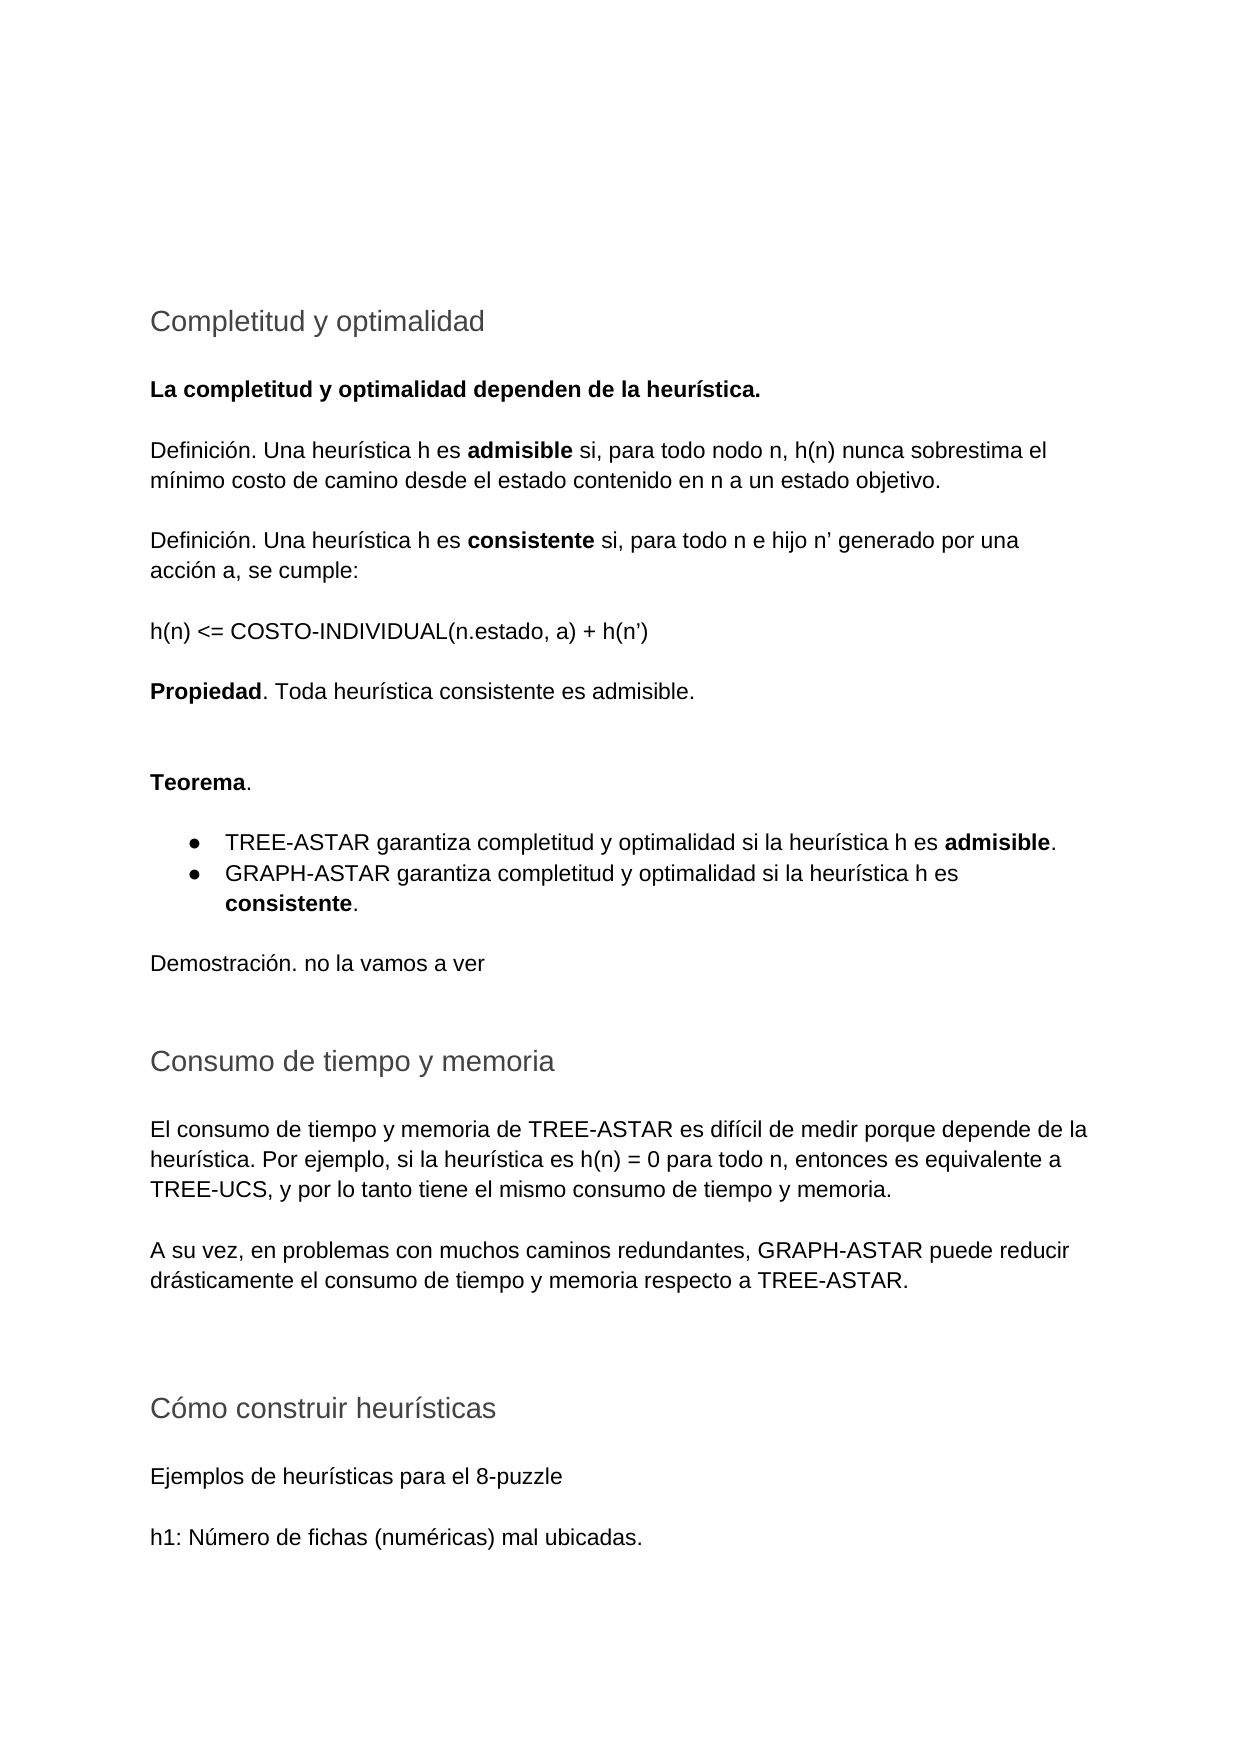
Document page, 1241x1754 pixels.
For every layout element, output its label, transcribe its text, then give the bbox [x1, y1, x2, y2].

text La completitud y optimalidad dependen de la heurística. [150, 376, 1090, 403]
text El consumo de tiempo y memoria de TREE-ASTAR es difícil de medir porque depende de la heurística. Por ejemplo, si la heurística es h(n) = 0 para todo n, entonces es equivalente a TREE-UCS, y por lo tanto tiene el mismo consumo de tiempo y memoria. [150, 1116, 1090, 1203]
text h(n) <= COSTO-INDIVIDUAL(n.estado, a) + h(n’) [150, 618, 1090, 644]
subtitle Cómo construir heurísticas [150, 1391, 1090, 1424]
text Ejemplos de heurísticas para el 8-puzzle [150, 1463, 1090, 1489]
list TREE-ASTAR garantiza completitud y optimalidad si la heurística h es admisible. [187, 829, 1090, 856]
text h1: Número de fichas (numéricas) mal ubicadas. [150, 1523, 1090, 1550]
subtitle Completitud y optimalidad [150, 304, 1090, 338]
text A su vez, en problemas con muchos caminos redundantes, GRAPH-ASTAR puede reducir drásticamente el consumo de tiempo y memoria respecto a TREE-ASTAR. [150, 1237, 1090, 1293]
text Definición. Una heurística h es consistente si, para todo n e hijo n’ generado por una acción a, se cumple: [150, 527, 1090, 584]
text Demostración. no la vamos a ver [150, 950, 1090, 977]
text Definición. Una heurística h es admisible si, para todo nodo n, h(n) nunca sobrestima el mínimo costo de camino desde el estado contenido en n a un estado objetivo. [150, 437, 1090, 493]
text Propiedad. Toda heurística consistente es admisible. [150, 678, 1090, 705]
subtitle Consumo de tiempo y memoria [150, 1044, 1090, 1077]
text Teorema. [150, 769, 1090, 795]
list GRAPH-ASTAR garantiza completitud y optimalidad si la heurística h es consistente. [187, 859, 1090, 916]
